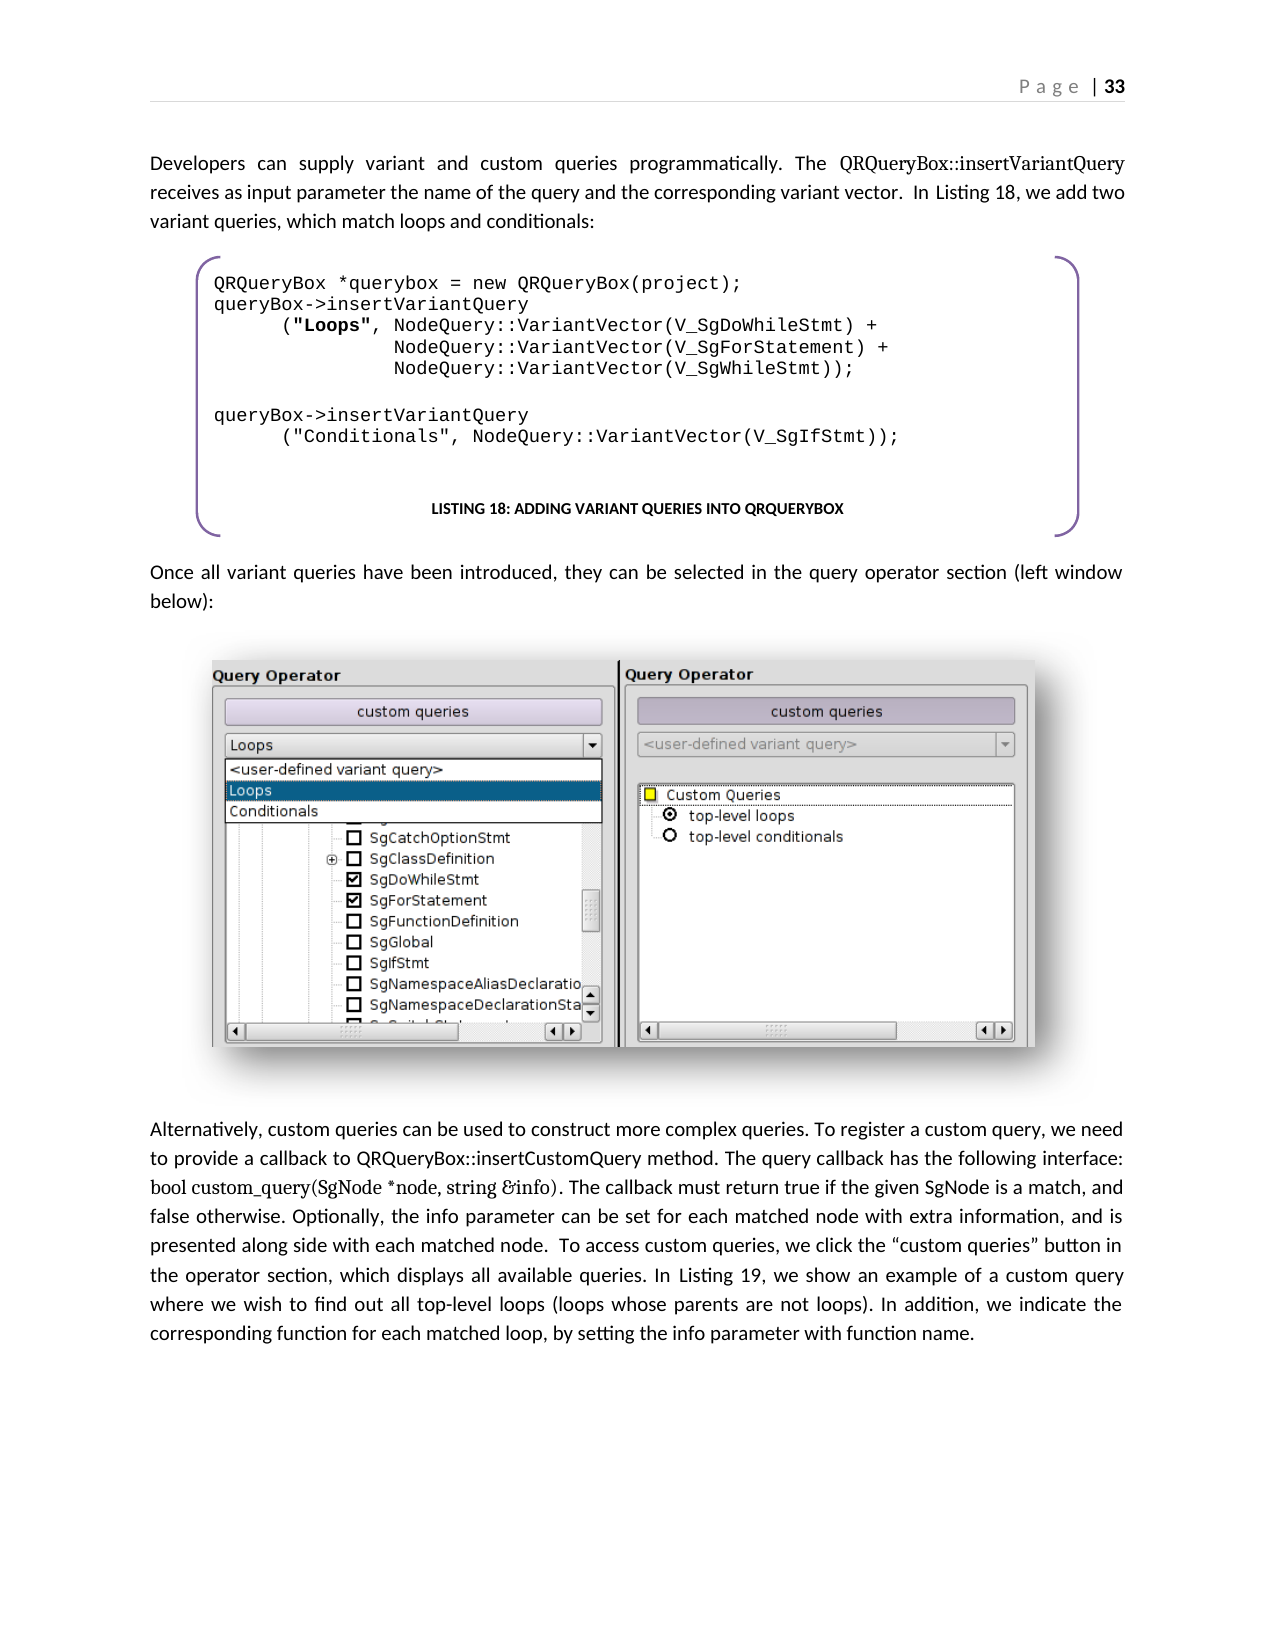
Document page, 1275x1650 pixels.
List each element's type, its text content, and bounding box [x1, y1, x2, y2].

text Developers can supply variant and custom queries programmatically. The QRQueryBox::insertVariantQuery receives as input parameter the name of the query and the corresponding variant vector. In Listing 18, we add two variant queries, which match loops and conditionals: [150, 150, 1125, 234]
text Once all variant queries have been introduced, they can be selected in the query operator section (left window below): [150, 559, 1125, 614]
text Alternatively, custom queries can be used to construct more complex queries. To register a custom query, we need to provide a callback to QRQueryBox::insertCustomQuery method. The query callback has the following interface: bool custom_query(SgNode *node, string &info). The callback must return true if the given SgNode is a match, and false otherwise. Optionally, the info parameter can be set for each matched node with extra information, and is presented along side with each matched node. To access custom queries, we click the “custom queries” button in the operator section, which displays all available queries. In Listing 19, we show an example of a custom query where we wish to find out all top-level loops (loops whose parents are not loops). In addition, we indicate the corresponding function for each matched loop, by setting the info parameter with function name. [150, 1116, 1125, 1346]
